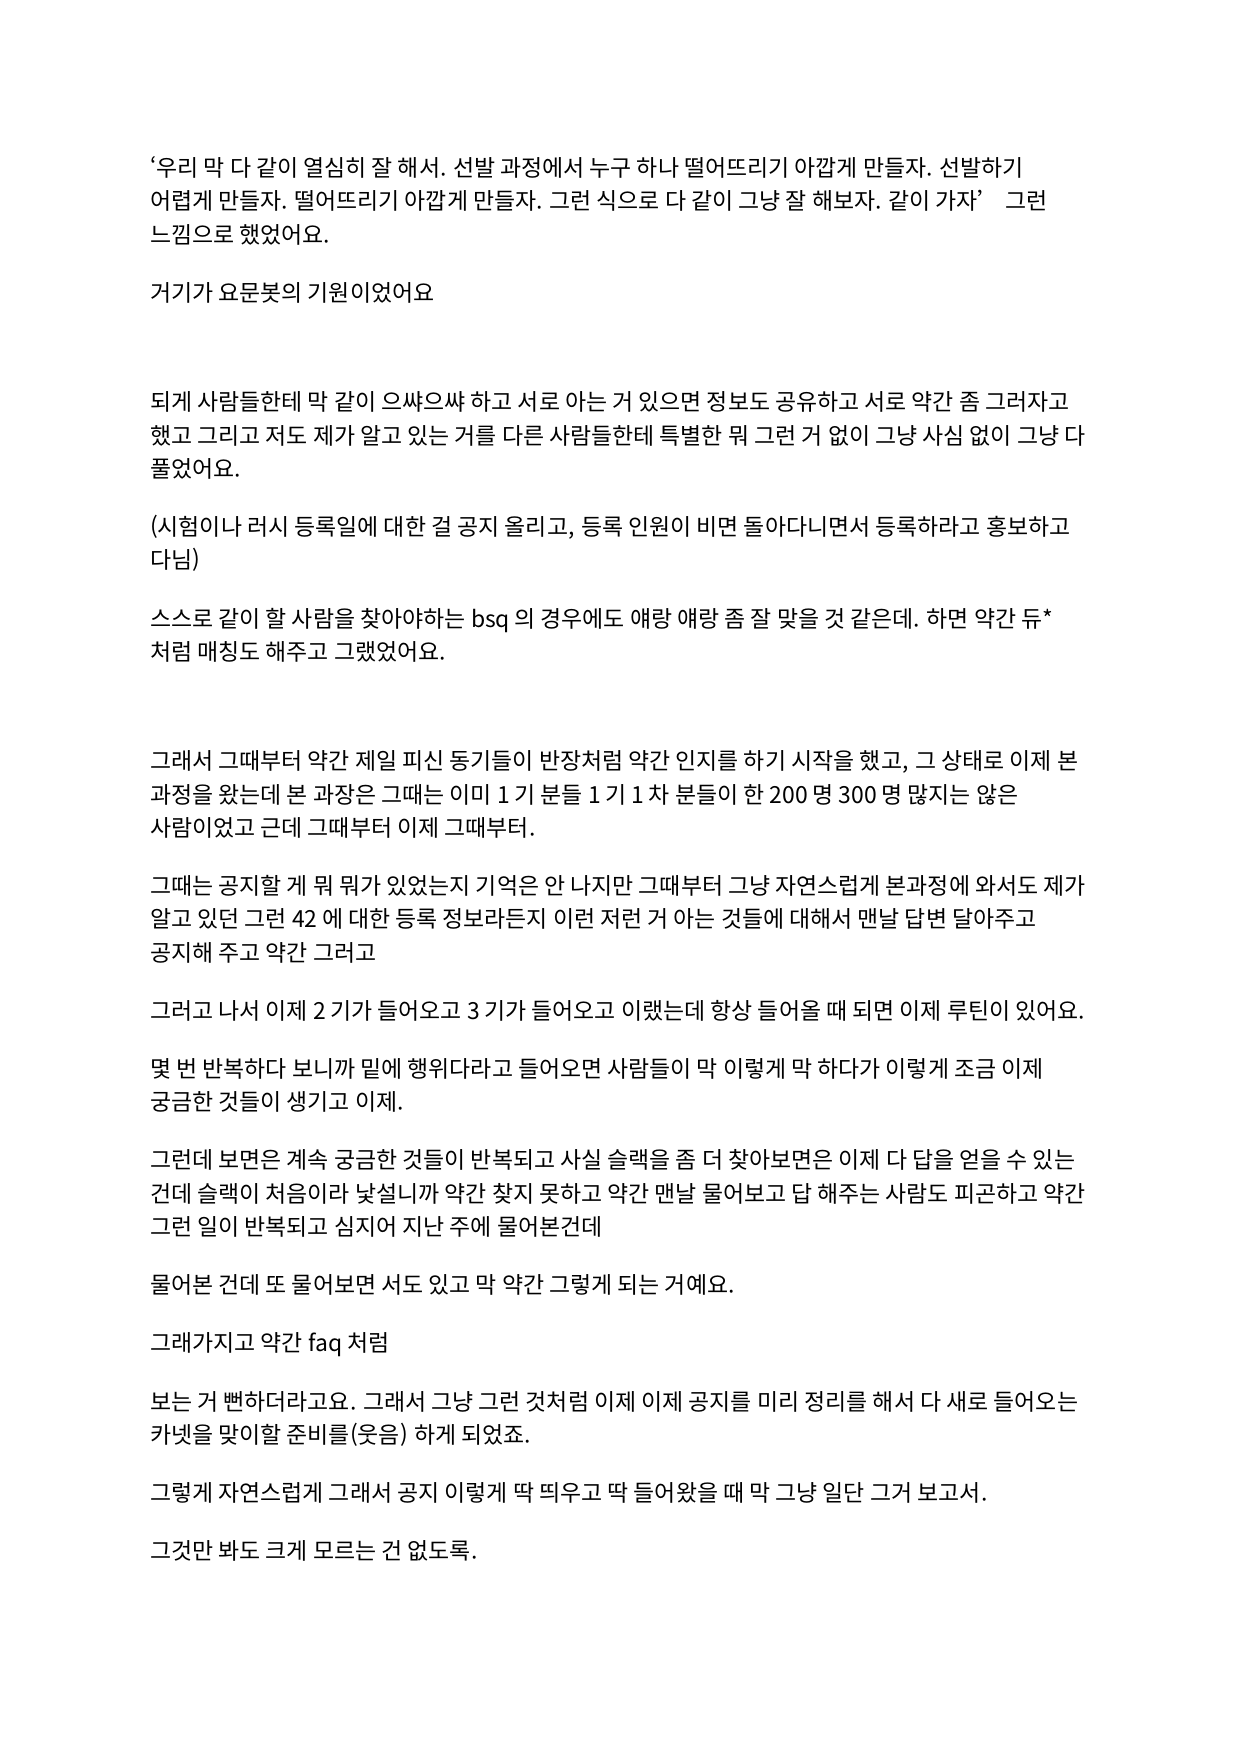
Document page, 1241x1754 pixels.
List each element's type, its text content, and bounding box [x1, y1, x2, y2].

text 그런데 보면은 계속 궁금한 것들이 반복되고 사실 슬랙을 좀 더 찾아보면은 이제 다 답을 얻을 수 있는 건데 슬랙이 처음이라 낯설니까 약간 찾지 못하고 약간 맨날 물어보고 답 해주는 사람도 피곤하고 약간 그런 일이 반복되고 심지어 지난 주에 물어본건데 [150, 1142, 1090, 1242]
text (시험이나 러시 등록일에 대한 걸 공지 올리고, 등록 인원이 비면 돌아다니면서 등록하라고 홍보하고 다님) [150, 509, 1090, 575]
text 되게 사람들한테 막 같이 으쌰으쌰 하고 서로 아는 거 있으면 정보도 공유하고 서로 약간 좀 그러자고 했고 그리고 저도 제가 알고 있는 거를 다른 사람들한테 특별한 뭐 그런 거 없이 그냥 사심 없이 그냥 다 풀었어요. [150, 384, 1090, 484]
text 거기가 요문봇의 기원이었어요 [150, 275, 1090, 308]
text 그렇게 자연스럽게 그래서 공지 이렇게 딱 띄우고 딱 들어왔을 때 막 그냥 일단 그거 보고서. [150, 1475, 1090, 1508]
text 물어본 건데 또 물어보면 서도 있고 막 약간 그렇게 되는 거예요. [150, 1267, 1090, 1300]
text ‘우리 막 다 같이 열심히 잘 해서. 선발 과정에서 누구 하나 떨어뜨리기 아깝게 만들자. 선발하기 어렵게 만들자. 떨어뜨리기 아깝게 만들자. 그런 식으로 다 같이 그냥 잘 해보자. 같이 가자’ 그런 느낌으로 했었어요. [150, 150, 1090, 250]
text 그래가지고 약간 faq처럼 [150, 1325, 1090, 1358]
text 그러고 나서 이제 2기가 들어오고 3기가 들어오고 이랬는데 항상 들어올 때 되면 이제 루틴이 있어요. [150, 993, 1090, 1026]
text 몇 번 반복하다 보니까 밑에 행위다라고 들어오면 사람들이 막 이렇게 막 하다가 이렇게 조금 이제 궁금한 것들이 생기고 이제. [150, 1051, 1090, 1117]
text 그때는 공지할 게 뭐 뭐가 있었는지 기억은 안 나지만 그때부터 그냥 자연스럽게 본과정에 와서도 제가 알고 있던 그런 42에 대한 등록 정보라든지 이런 저런 거 아는 것들에 대해서 맨날 답변 달아주고 공지해 주고 약간 그러고 [150, 868, 1090, 968]
text 그래서 그때부터 약간 제일 피신 동기들이 반장처럼 약간 인지를 하기 시작을 했고, 그 상태로 이제 본 과정을 왔는데 본 과장은 그때는 이미 1기 분들 1기 1차 분들이 한 200명 300명 많지는 않은 사람이었고 근데 그때부터 이제 그때부터. [150, 743, 1090, 843]
text 보는 거 뻔하더라고요. 그래서 그냥 그런 것처럼 이제 이제 공지를 미리 정리를 해서 다 새로 들어오는 카넷을 맞이할 준비를(웃음) 하게 되었죠. [150, 1383, 1090, 1450]
text 그것만 봐도 크게 모르는 건 없도록. [150, 1533, 1090, 1566]
text 스스로 같이 할 사람을 찾아야하는 bsq의 경우에도 얘랑 얘랑 좀 잘 맞을 것 같은데. 하면 약간 듀*처럼 매칭도 해주고 그랬었어요. [150, 600, 1090, 667]
